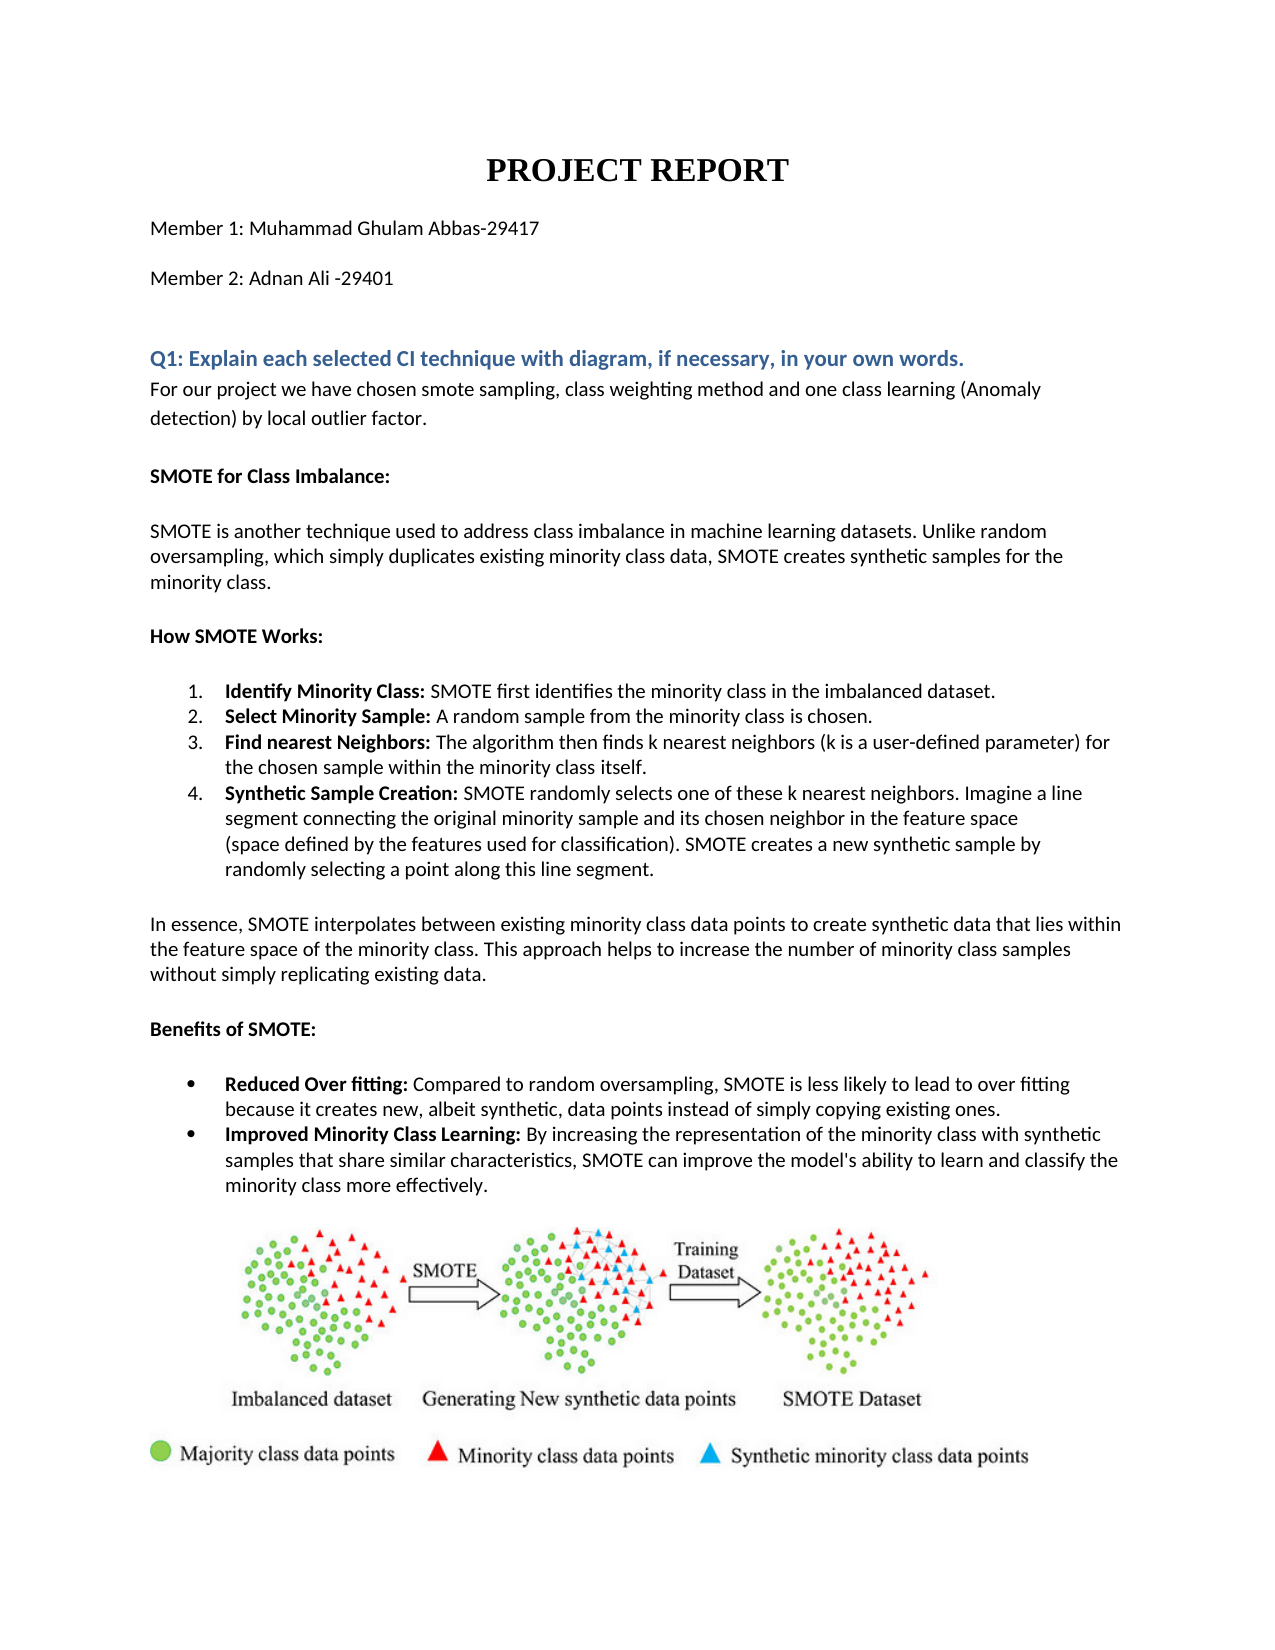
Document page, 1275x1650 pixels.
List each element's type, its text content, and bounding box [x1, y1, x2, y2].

text In essence, SMOTE interpolates between existing minority class data points to create synthetic data that lies within the feature space of the minority class. This approach helps to increase the number of minority class samples without simply replicating existing data. [150, 911, 1125, 987]
text PROJECT REPORT [150, 150, 1125, 188]
text SMOTE is another technique used to address class imbalance in machine learning datasets. Unlike random oversampling, which simply duplicates existing minority class data, SMOTE creates synthetic samples for the minority class. [150, 518, 1125, 594]
list Improved Minority Class Learning: By increasing the representation of the minority class with synthetic samples that share similar characteristics, SMOTE can improve the model's ability to learn and classify the minority class more effectively. [187, 1122, 1125, 1198]
text Benefits of SMOTE: [150, 1016, 1125, 1042]
list Reduced Over fitting: Compared to random oversampling, SMOTE is less likely to lead to over fitting because it creates new, albeit synthetic, data points instead of simply copying existing ones. [187, 1071, 1125, 1122]
text Member 1: Muhammad Ghulam Abbas-29417 [150, 215, 1125, 240]
list Select Minority Sample: A random sample from the minority class is chosen. [187, 704, 1125, 729]
text SMOTE for Class Imbalance: [150, 464, 1125, 489]
picture [150, 1227, 1029, 1474]
list Identify Minority Class: SMOTE first identifies the minority class in the imbalanced dataset. [187, 678, 1125, 704]
text How SMOTE Works: [150, 624, 1125, 649]
subtitle Q1: Explain each selected CI technique with diagram, if necessary, in your own words. [150, 344, 1125, 372]
list Find nearest Neighbors: The algorithm then finds k nearest neighbors (k is a user-defined parameter) for the chosen sample within the minority class itself. [187, 729, 1125, 780]
list Synthetic Sample Creation: SMOTE randomly selects one of these k nearest neighbors. Imagine a line segment connecting the original minority sample and its chosen neighbor in the feature space (space defined by the features used for classification). SMOTE creates a new synthetic sample by randomly selecting a point along this line segment. [187, 780, 1125, 882]
text For our project we have chosen smote sampling, class weighting method and one class learning (Anomaly detection) by local outlier factor. [150, 376, 1125, 431]
text Member 2: Adnan Ali -29401 [150, 265, 1125, 290]
